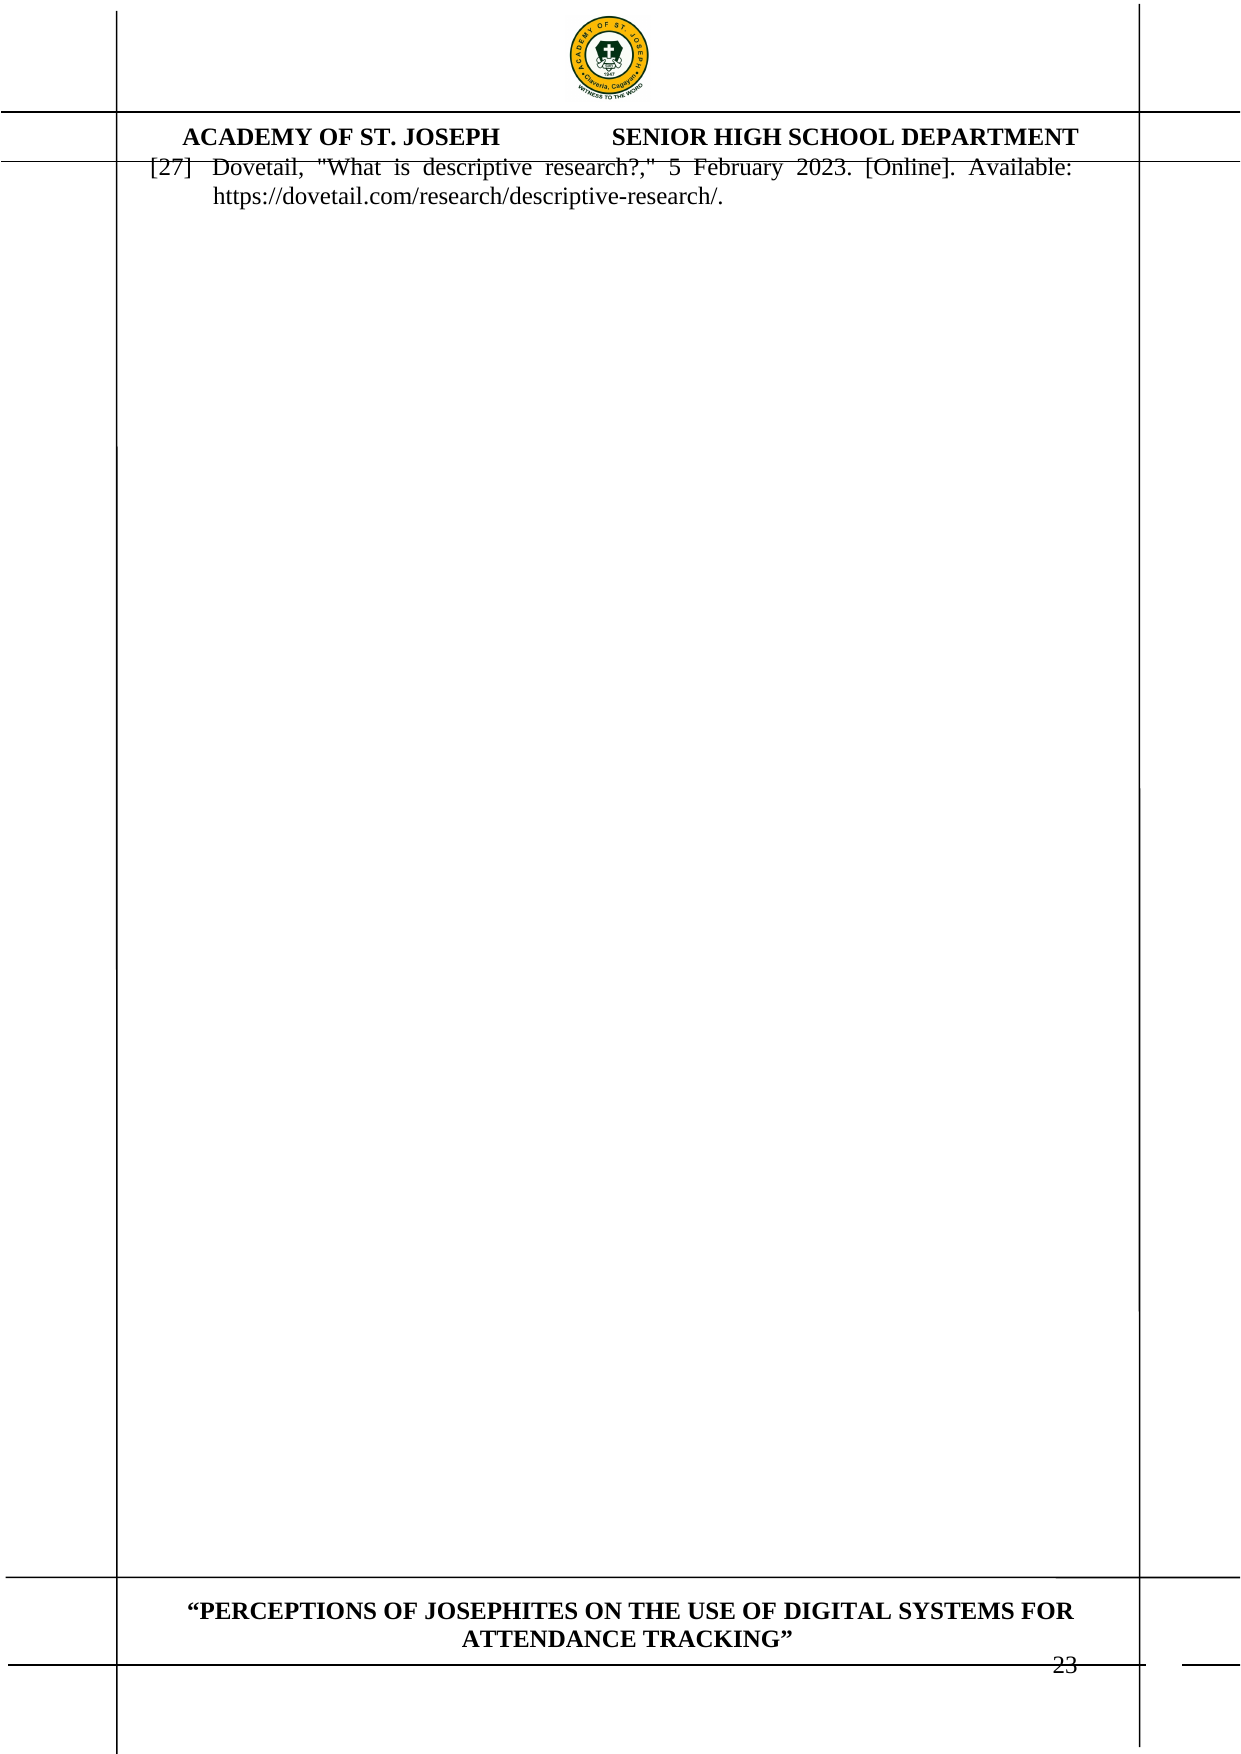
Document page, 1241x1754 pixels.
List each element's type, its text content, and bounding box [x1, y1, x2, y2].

table_cell [27] [149, 150, 210, 233]
picture [564, 15, 652, 102]
table_cell Dovetail, "What is descriptive research?," 5 February 2023. [Online]. Available: https://dovetail.com/research/descriptive-research/. [210, 150, 1089, 233]
